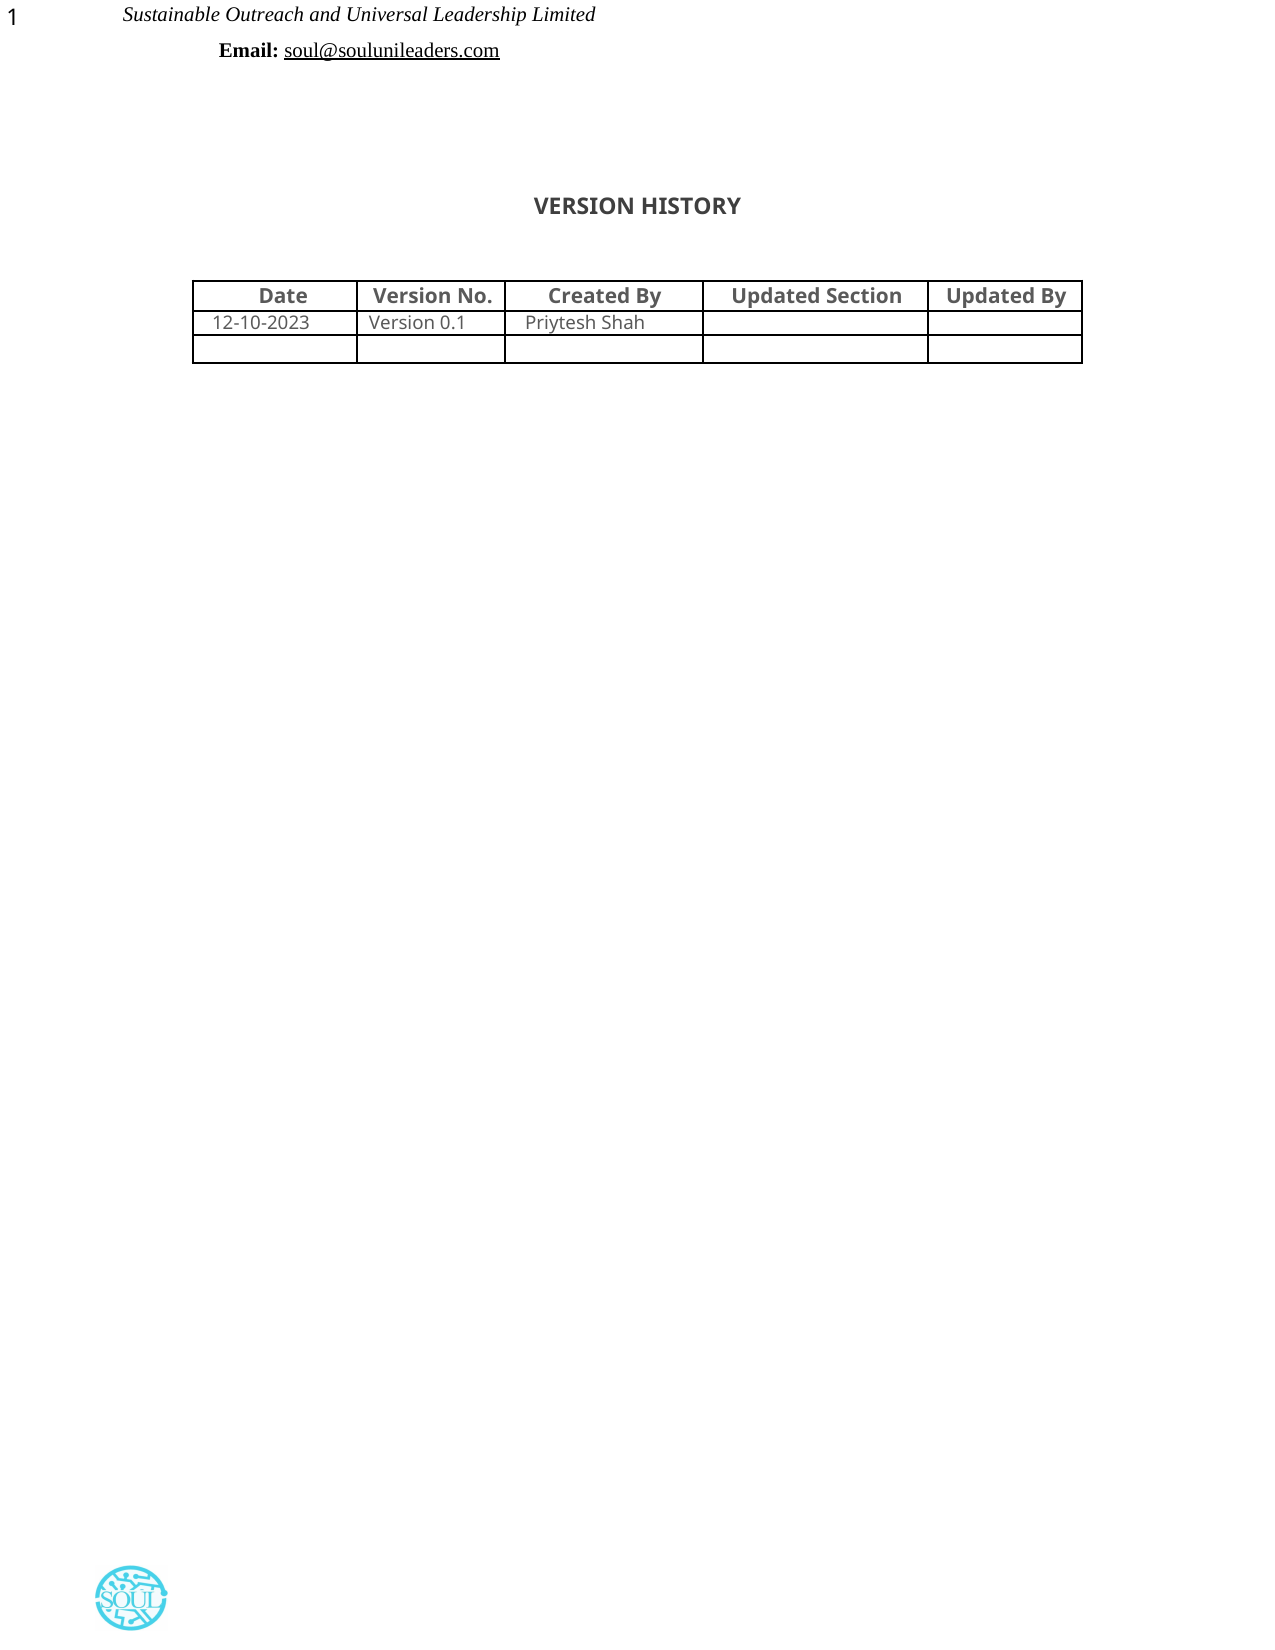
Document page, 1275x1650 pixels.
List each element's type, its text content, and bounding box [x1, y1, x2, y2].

table_header Updated By [929, 282, 1081, 310]
table_cell [506, 336, 702, 362]
text VERSION HISTORY [112, 190, 1162, 221]
table_cell 12-10-2023 [194, 312, 356, 334]
table_cell [929, 336, 1081, 362]
table_header Date [194, 282, 356, 310]
table_cell [704, 336, 927, 362]
table_cell Version 0.1 [358, 312, 504, 334]
table_header Created By [506, 282, 702, 310]
table_header Updated Section [704, 282, 927, 310]
table_cell [358, 336, 504, 362]
table_cell [929, 312, 1081, 334]
picture [94, 1565, 168, 1631]
table_cell [704, 312, 927, 334]
table_cell [194, 336, 356, 362]
table_header Version No. [358, 282, 504, 310]
table_cell Priytesh Shah [506, 312, 702, 334]
